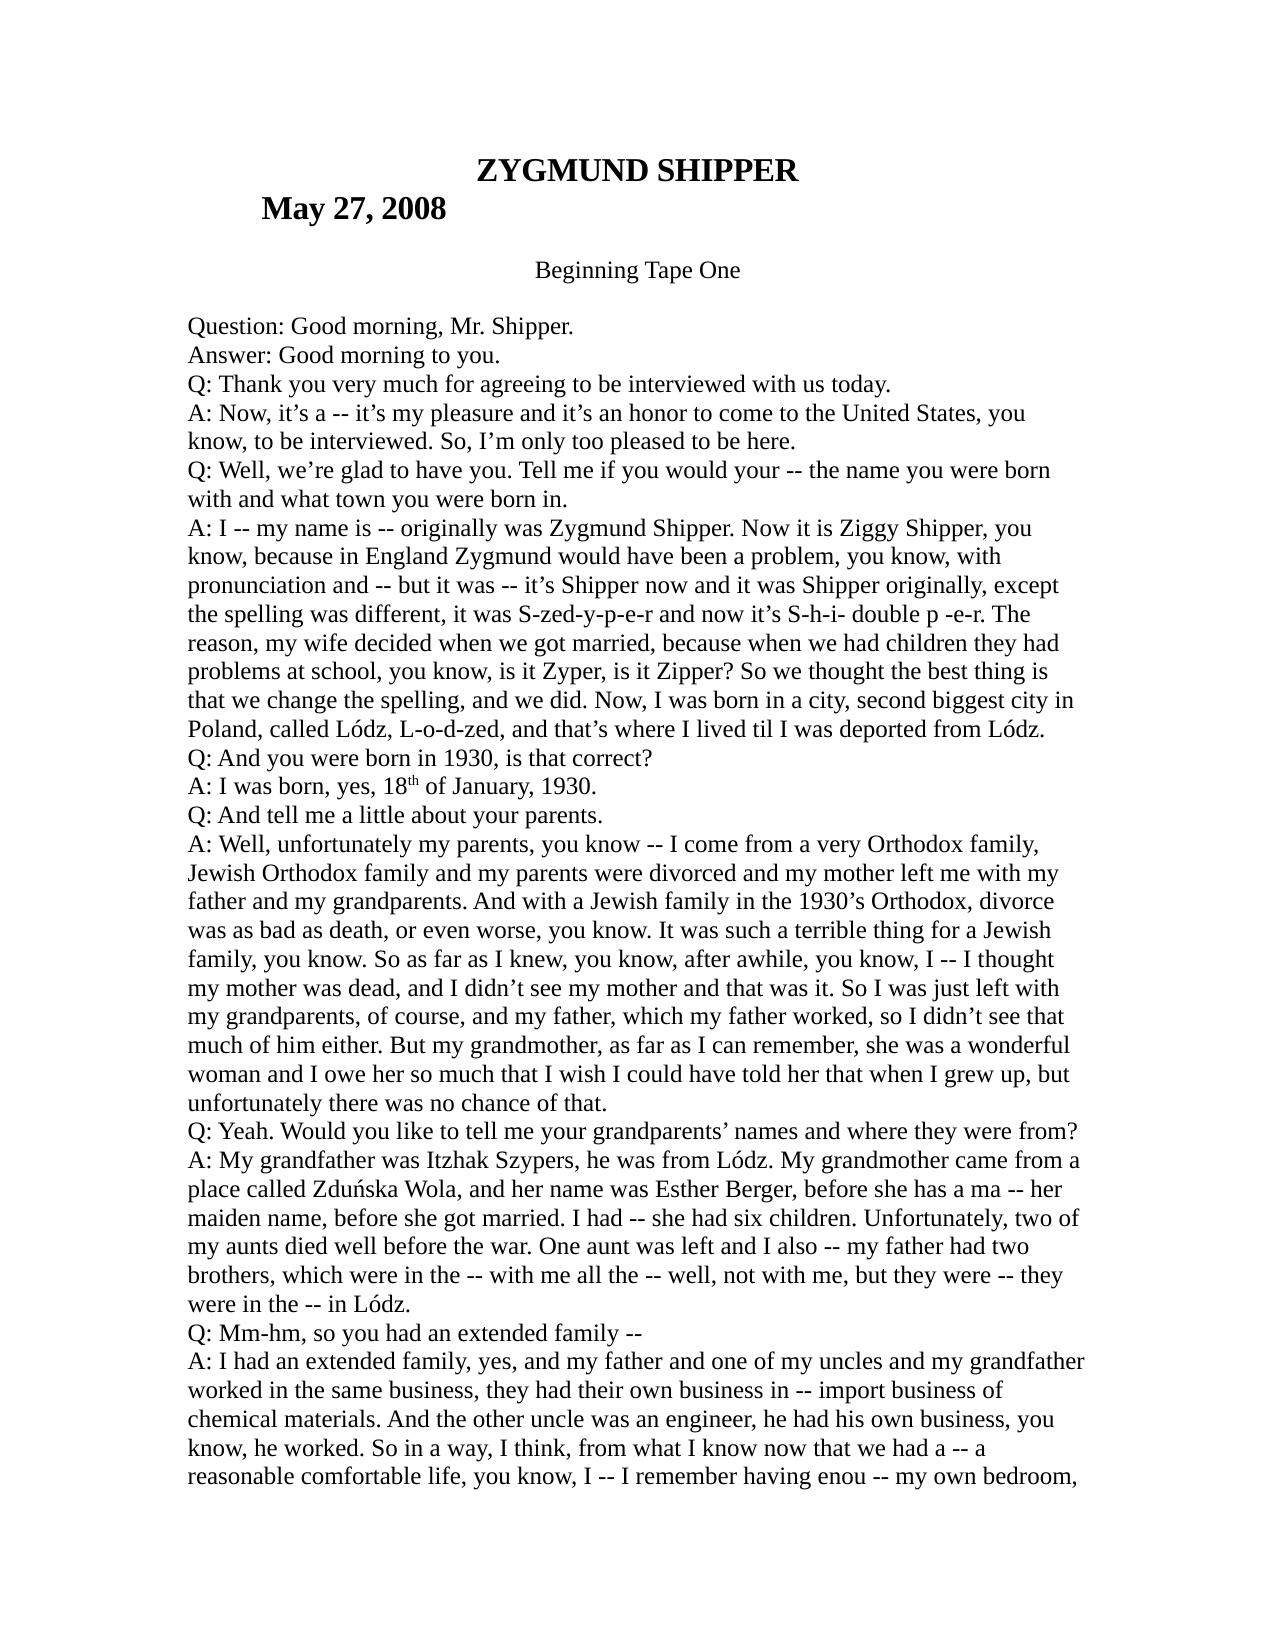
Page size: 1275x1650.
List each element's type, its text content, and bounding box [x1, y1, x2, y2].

text ZYGMUND SHIPPER [187, 150, 1087, 188]
text A: I -- my name is -- originally was Zygmund Shipper. Now it is Ziggy Shipper, you know, because in England Zygmund would have been a problem, you know, with pronunciation and -- but it was -- it’s Shipper now and it was Shipper originally, except the spelling was different, it was S-zed-y-p-e-r and now it’s S-h-i- double p -e-r. The reason, my wife decided when we got married, because when we had children they had problems at school, you know, is it Zyper, is it Zipper? So we thought the best thing is that we change the spelling, and we did. Now, I was born in a city, second biggest city in Poland, called Lódz, L-o-d-zed, and that’s where I lived til I was deported from Lódz. [187, 514, 1087, 744]
text Q: Mm-hm, so you had an extended family -- [187, 1319, 1087, 1348]
text A: Now, it’s a -- it’s my pleasure and it’s an honor to come to the United States, you know, to be interviewed. So, I’m only too pleased to be here. [187, 399, 1087, 457]
text Answer: Good morning to you. [187, 342, 1087, 370]
text Beginning Tape One [187, 255, 1087, 284]
text A: My grandfather was Itzhak Szypers, he was from Lódz. My grandmother came from a place called Zduńska Wola, and her name was Esther Berger, before she has a ma -- her maiden name, before she got married. I had -- she had six children. Unfortunately, two of my aunts died well before the war. One aunt was left and I also -- my father had two brothers, which were in the -- with me all the -- well, not with me, but they were -- they were in the -- in Lódz. [187, 1147, 1087, 1319]
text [187, 1348, 1087, 1492]
text Q: And you were born in 1930, is that correct? [187, 744, 1087, 773]
text May 27, 2008 [187, 188, 1087, 227]
text Q: And tell me a little about your parents. [187, 802, 1087, 830]
text Q: Thank you very much for agreeing to be interviewed with us today. [187, 370, 1087, 399]
text Question: Good morning, Mr. Shipper. [187, 313, 1087, 342]
text Q: Well, we’re glad to have you. Tell me if you would your -- the name you were born with and what town you were born in. [187, 457, 1087, 514]
text A: I was born, yes, 18th of January, 1930. [187, 773, 1087, 802]
text Q: Yeah. Would you like to tell me your grandparents’ names and where they were from? [187, 1118, 1087, 1147]
text A: Well, unfortunately my parents, you know -- I come from a very Orthodox family, Jewish Orthodox family and my parents were divorced and my mother left me with my father and my grandparents. And with a Jewish family in the 1930’s Orthodox, divorce was as bad as death, or even worse, you know. It was such a terrible thing for a Jewish family, you know. So as far as I knew, you know, after awhile, you know, I -- I thought my mother was dead, and I didn’t see my mother and that was it. So I was just left with my grandparents, of course, and my father, which my father worked, so I didn’t see that much of him either. But my grandmother, as far as I can remember, she was a wonderful woman and I owe her so much that I wish I could have told her that when I grew up, but unfortunately there was no chance of that. [187, 830, 1087, 1118]
